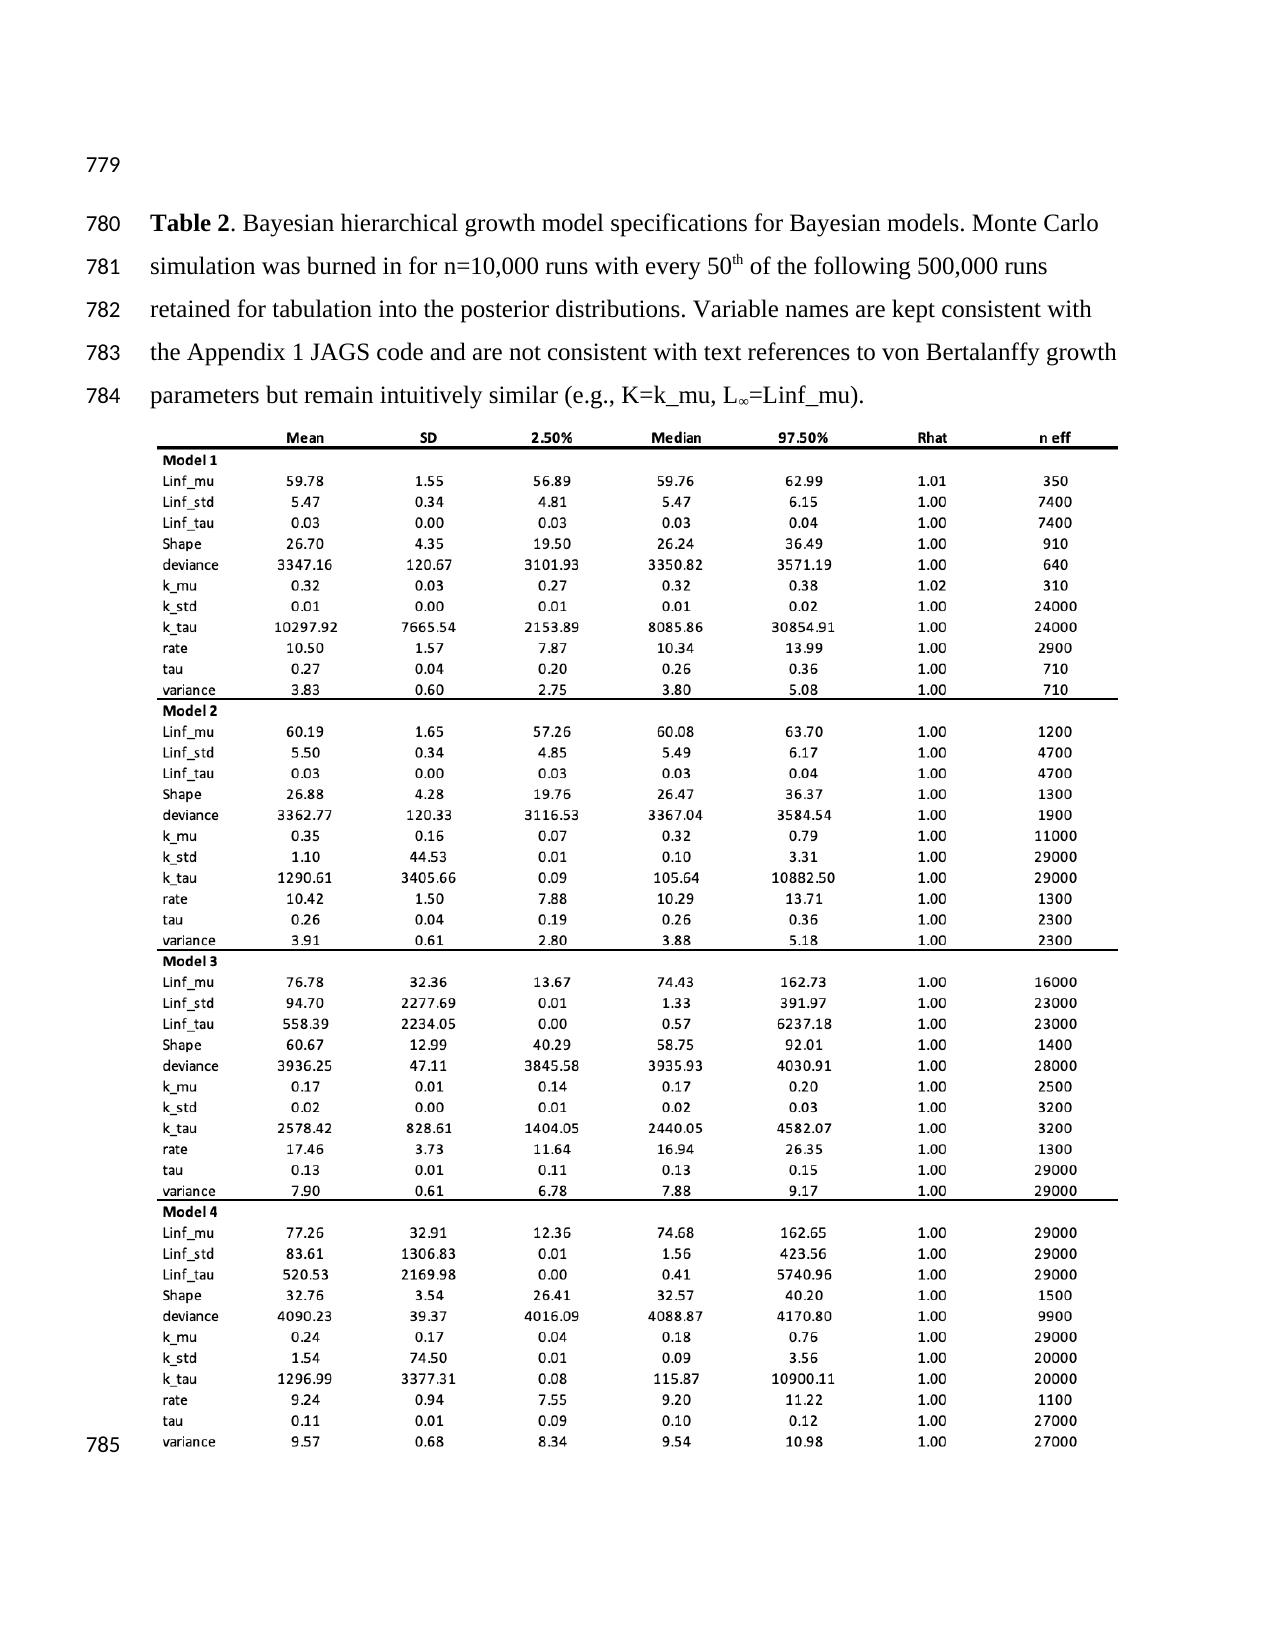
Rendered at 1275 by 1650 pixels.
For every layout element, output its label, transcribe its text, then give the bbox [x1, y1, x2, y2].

text Table 2. Bayesian hierarchical growth model specifications for Bayesian models. Monte Carlo simulation was burned in for n=10,000 runs with every 50th of the following 500,000 runs retained for tabulation into the posterior distributions. Variable names are kept consistent with the Appendix 1 JAGS code and are not consistent with text references to von Bertalanffy growth parameters but remain intuitively similar (e.g., K=k_mu, L∞=Linf_mu). [150, 208, 1125, 409]
picture [150, 423, 1125, 1453]
